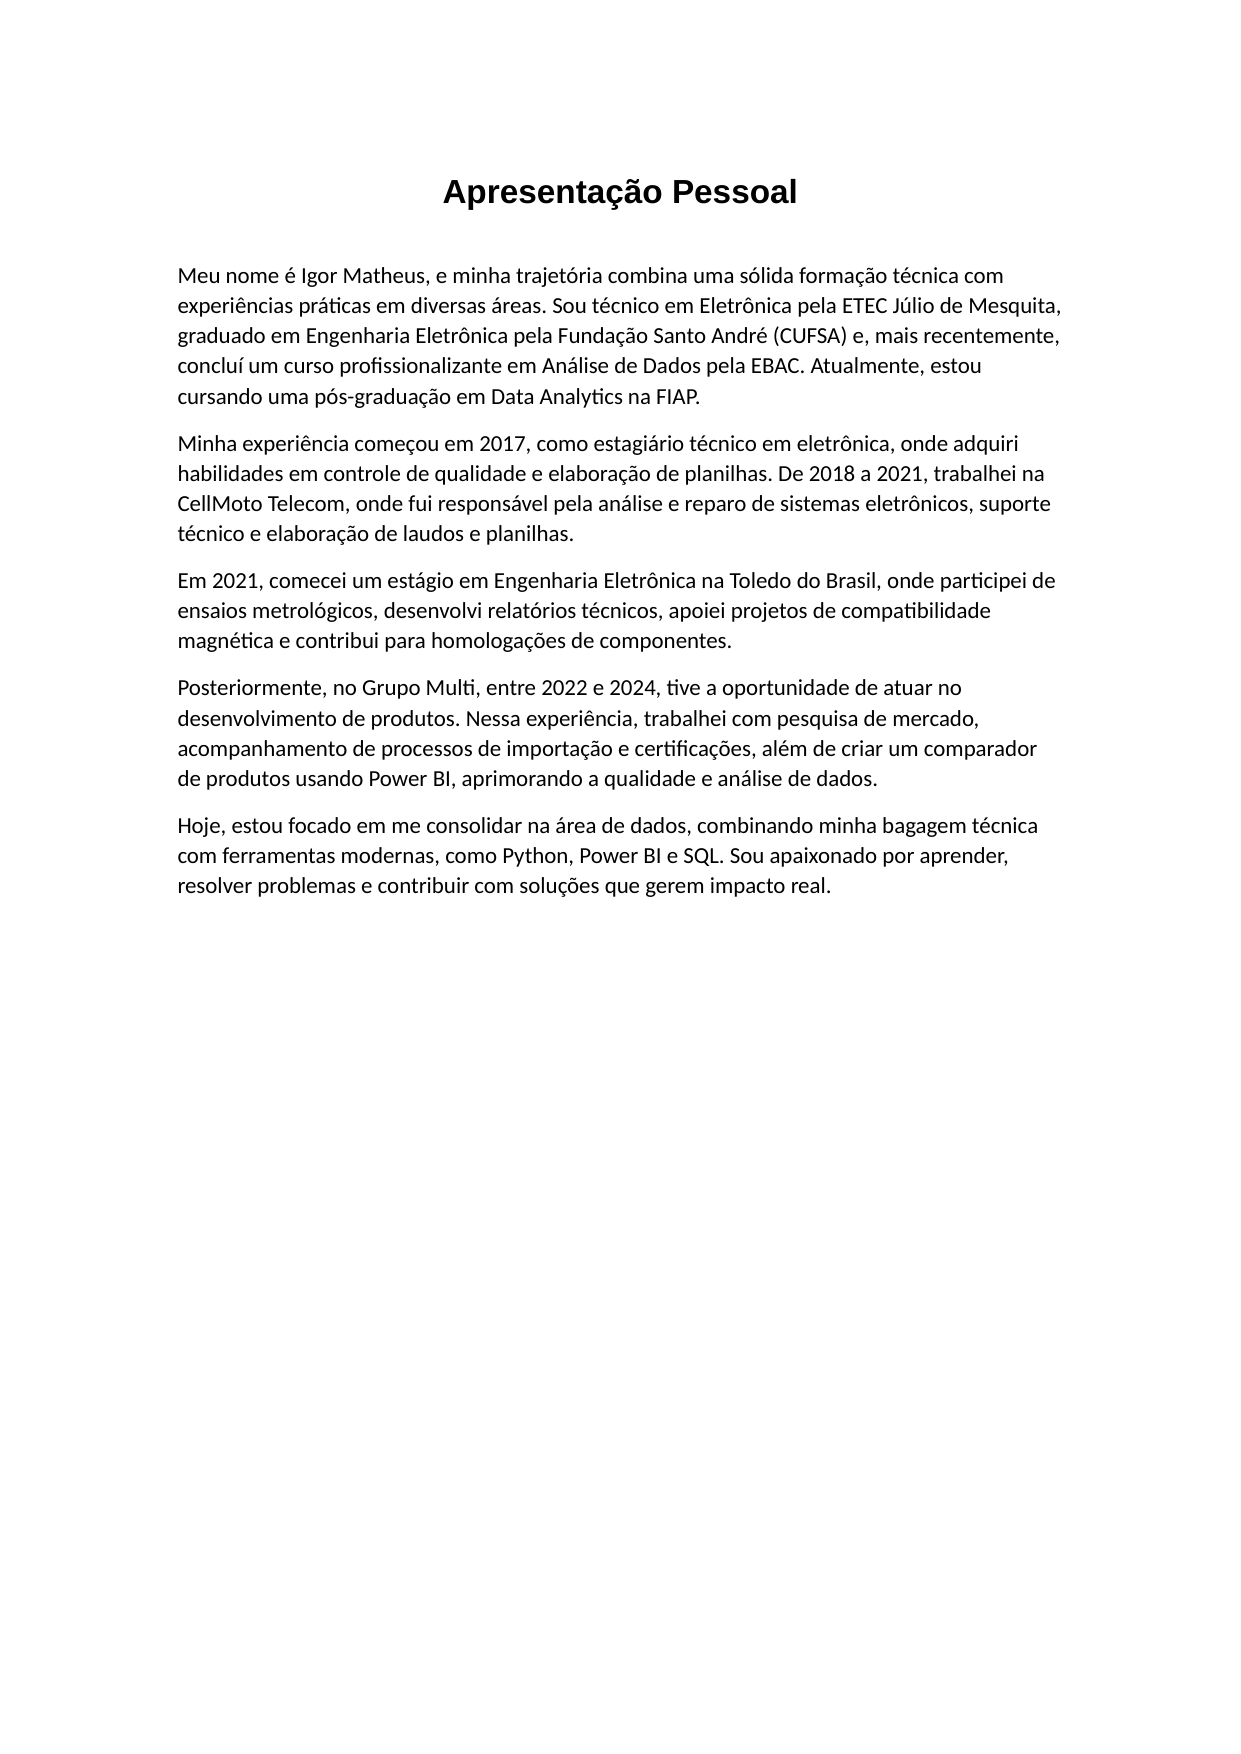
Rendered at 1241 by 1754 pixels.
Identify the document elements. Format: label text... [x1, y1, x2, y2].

text Minha experiência começou em 2017, como estagiário técnico em eletrônica, onde adquiri habilidades em controle de qualidade e elaboração de planilhas. De 2018 a 2021, trabalhei na CellMoto Telecom, onde fui responsável pela análise e reparo de sistemas eletrônicos, suporte técnico e elaboração de laudos e planilhas. [177, 429, 1063, 547]
text Em 2021, comecei um estágio em Engenharia Eletrônica na Toledo do Brasil, onde participei de ensaios metrológicos, desenvolvi relatórios técnicos, apoiei projetos de compatibilidade magnética e contribui para homologações de componentes. [177, 566, 1063, 654]
text Meu nome é Igor Matheus, e minha trajetória combina uma sólida formação técnica com experiências práticas em diversas áreas. Sou técnico em Eletrônica pela ETEC Júlio de Mesquita, graduado em Engenharia Eletrônica pela Fundação Santo André (CUFSA) e, mais recentemente, concluí um curso profissionalizante em Análise de Dados pela EBAC. Atualmente, estou cursando uma pós-graduação em Data Analytics na FIAP. [177, 261, 1063, 410]
text Posteriormente, no Grupo Multi, entre 2022 e 2024, tive a oportunidade de atuar no desenvolvimento de produtos. Nessa experiência, trabalhei com pesquisa de mercado, acompanhamento de processos de importação e certificações, além de criar um comparador de produtos usando Power BI, aprimorando a qualidade e análise de dados. [177, 673, 1063, 792]
subtitle Apresentação Pessoal [177, 173, 1063, 211]
text Hoje, estou focado em me consolidar na área de dados, combinando minha bagagem técnica com ferramentas modernas, como Python, Power BI e SQL. Sou apaixonado por aprender, resolver problemas e contribuir com soluções que gerem impacto real. [177, 811, 1063, 899]
